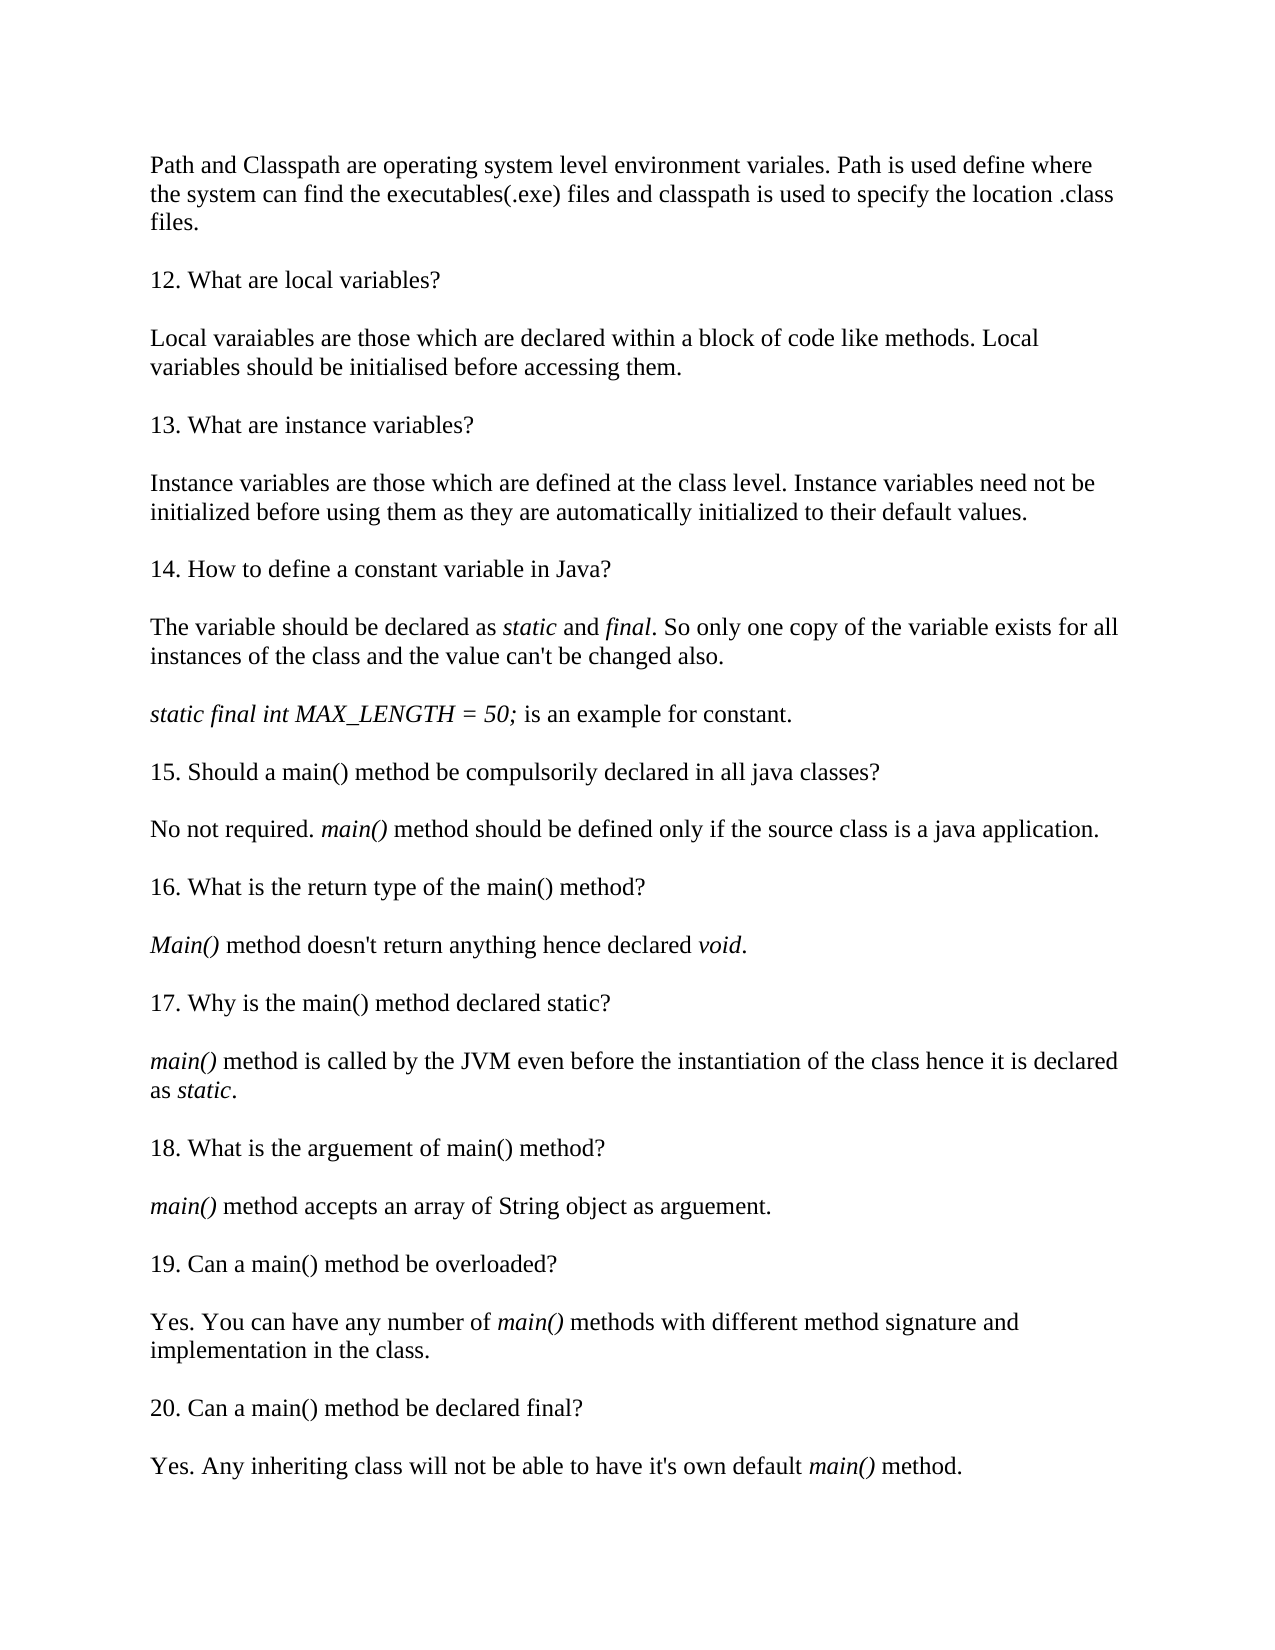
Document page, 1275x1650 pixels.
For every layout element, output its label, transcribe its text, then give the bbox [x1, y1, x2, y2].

text 15. Should a main() method be compulsorily declared in all java classes? [150, 757, 1125, 785]
text Instance variables are those which are defined at the class level. Instance variables need not be initialized before using them as they are automatically initialized to their default values. [150, 468, 1125, 525]
text Path and Classpath are operating system level environment variales. Path is used define where the system can find the executables(.exe) files and classpath is used to specify the location .class files. [150, 150, 1125, 236]
text 18. What is the arguement of main() method? [150, 1133, 1125, 1162]
text 19. Can a main() method be overloaded? [150, 1249, 1125, 1277]
text 16. What is the return type of the main() method? [150, 872, 1125, 901]
text 20. Can a main() method be declared final? [150, 1393, 1125, 1422]
text Main() method doesn't return anything hence declared void. [150, 930, 1125, 959]
text Local varaiables are those which are declared within a block of code like methods. Local variables should be initialised before accessing them. [150, 323, 1125, 381]
text Yes. You can have any number of main() methods with different method signature and implementation in the class. [150, 1307, 1125, 1364]
text 17. Why is the main() method declared static? [150, 988, 1125, 1017]
text The variable should be declared as static and final. So only one copy of the variable exists for all instances of the class and the value can't be changed also. static final int MAX_LENGTH = 50; is an example for constant. [150, 612, 1125, 727]
text main() method is called by the JVM even before the instantiation of the class hence it is declared as static. [150, 1046, 1125, 1104]
text 13. What are instance variables? [150, 410, 1125, 439]
text Yes. Any inheriting class will not be able to have it's own default main() method. [150, 1451, 1125, 1480]
text 14. How to define a constant variable in Java? [150, 554, 1125, 583]
text main() method accepts an array of String object as arguement. [150, 1191, 1125, 1219]
text 12. What are local variables? [150, 265, 1125, 294]
text No not required. main() method should be defined only if the source class is a java application. [150, 814, 1125, 843]
